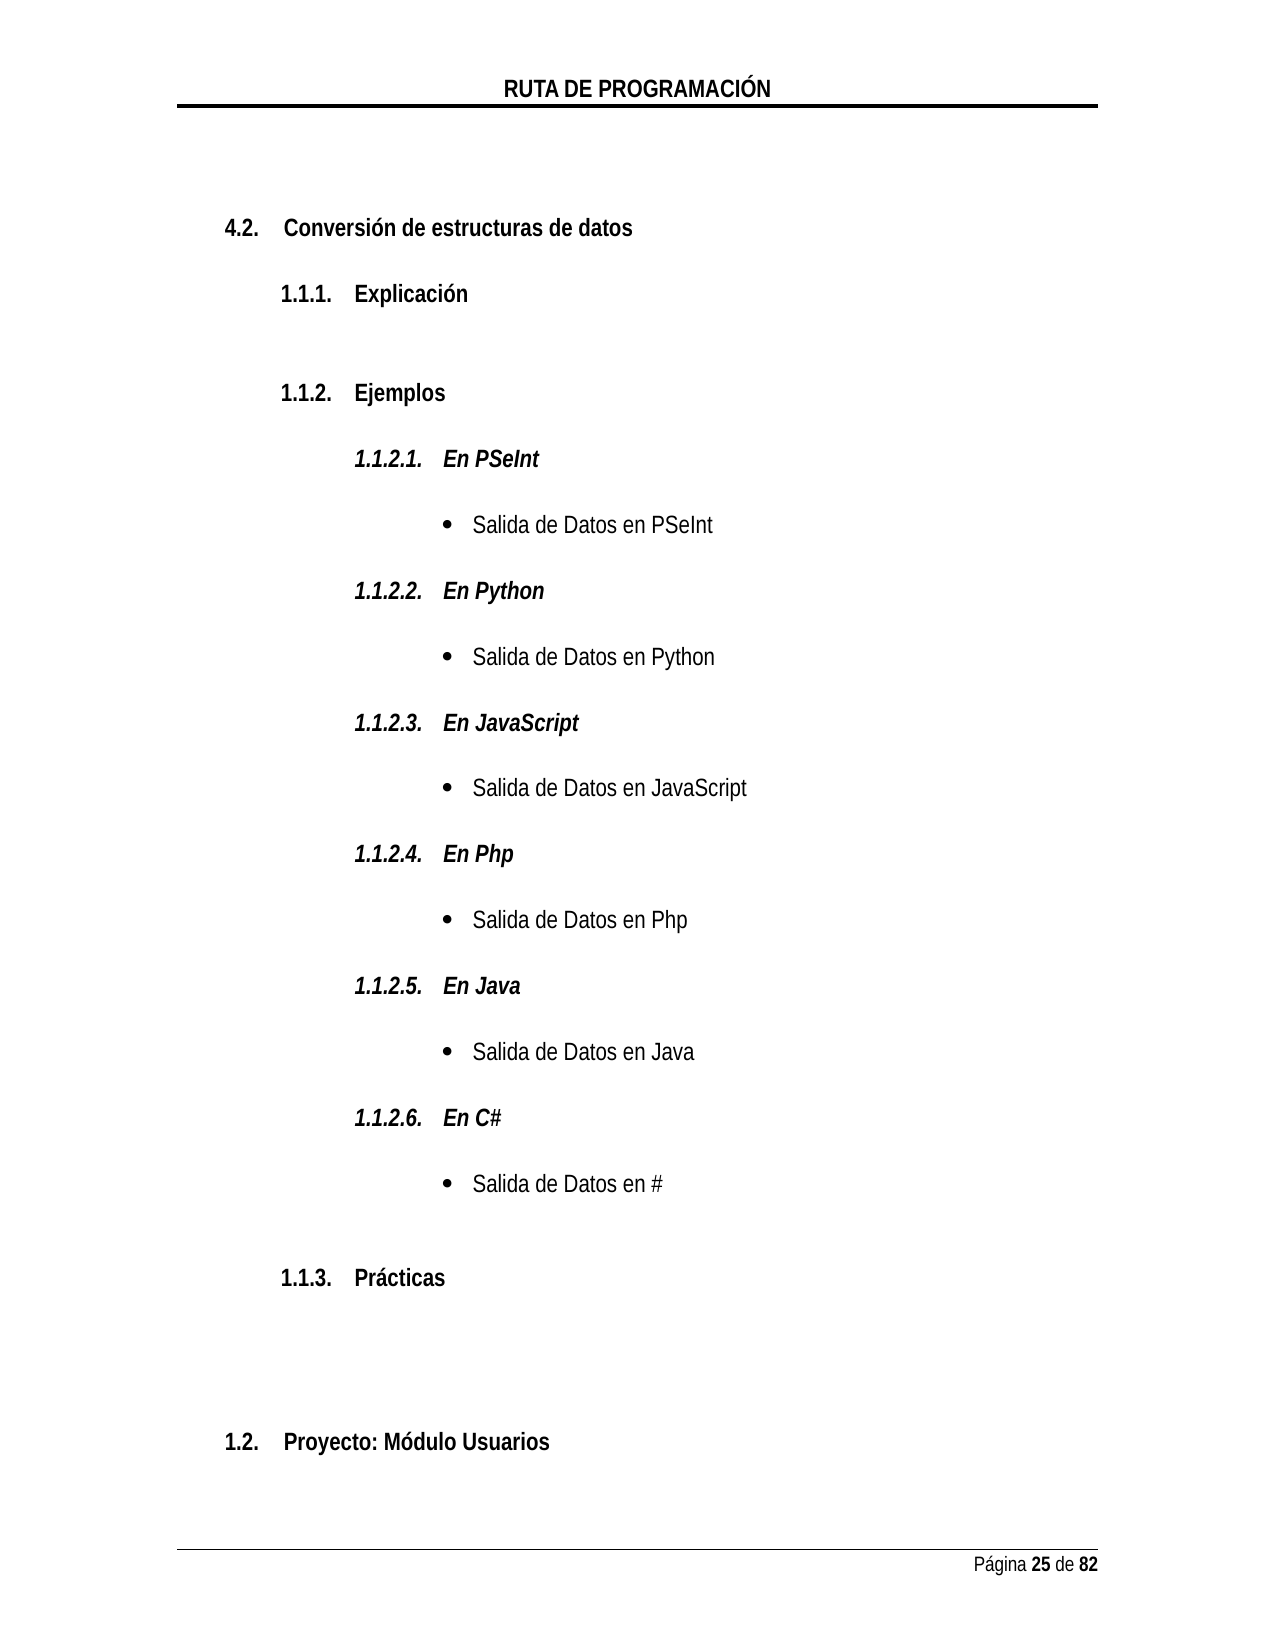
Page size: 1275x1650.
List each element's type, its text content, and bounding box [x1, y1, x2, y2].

list Salida de Datos en # [443, 1169, 1098, 1198]
subtitle Explicación [281, 279, 1098, 308]
subtitle Ejemplos [281, 378, 1098, 407]
subtitle En PSeInt [354, 444, 1098, 472]
list Salida de Datos en JavaScript [443, 773, 1098, 802]
list Salida de Datos en Python [443, 642, 1098, 670]
subtitle En C# [354, 1103, 1098, 1132]
subtitle Proyecto: Módulo Usuarios [224, 1427, 1098, 1456]
subtitle Conversión de estructuras de datos [224, 213, 1098, 242]
list Salida de Datos en Java [443, 1037, 1098, 1066]
subtitle En JavaScript [354, 708, 1098, 736]
subtitle Prácticas [281, 1263, 1098, 1291]
list Salida de Datos en PSeInt [443, 510, 1098, 538]
subtitle En Python [354, 576, 1098, 604]
list Salida de Datos en Php [443, 905, 1098, 934]
subtitle En Php [354, 839, 1098, 868]
subtitle En Java [354, 971, 1098, 1000]
